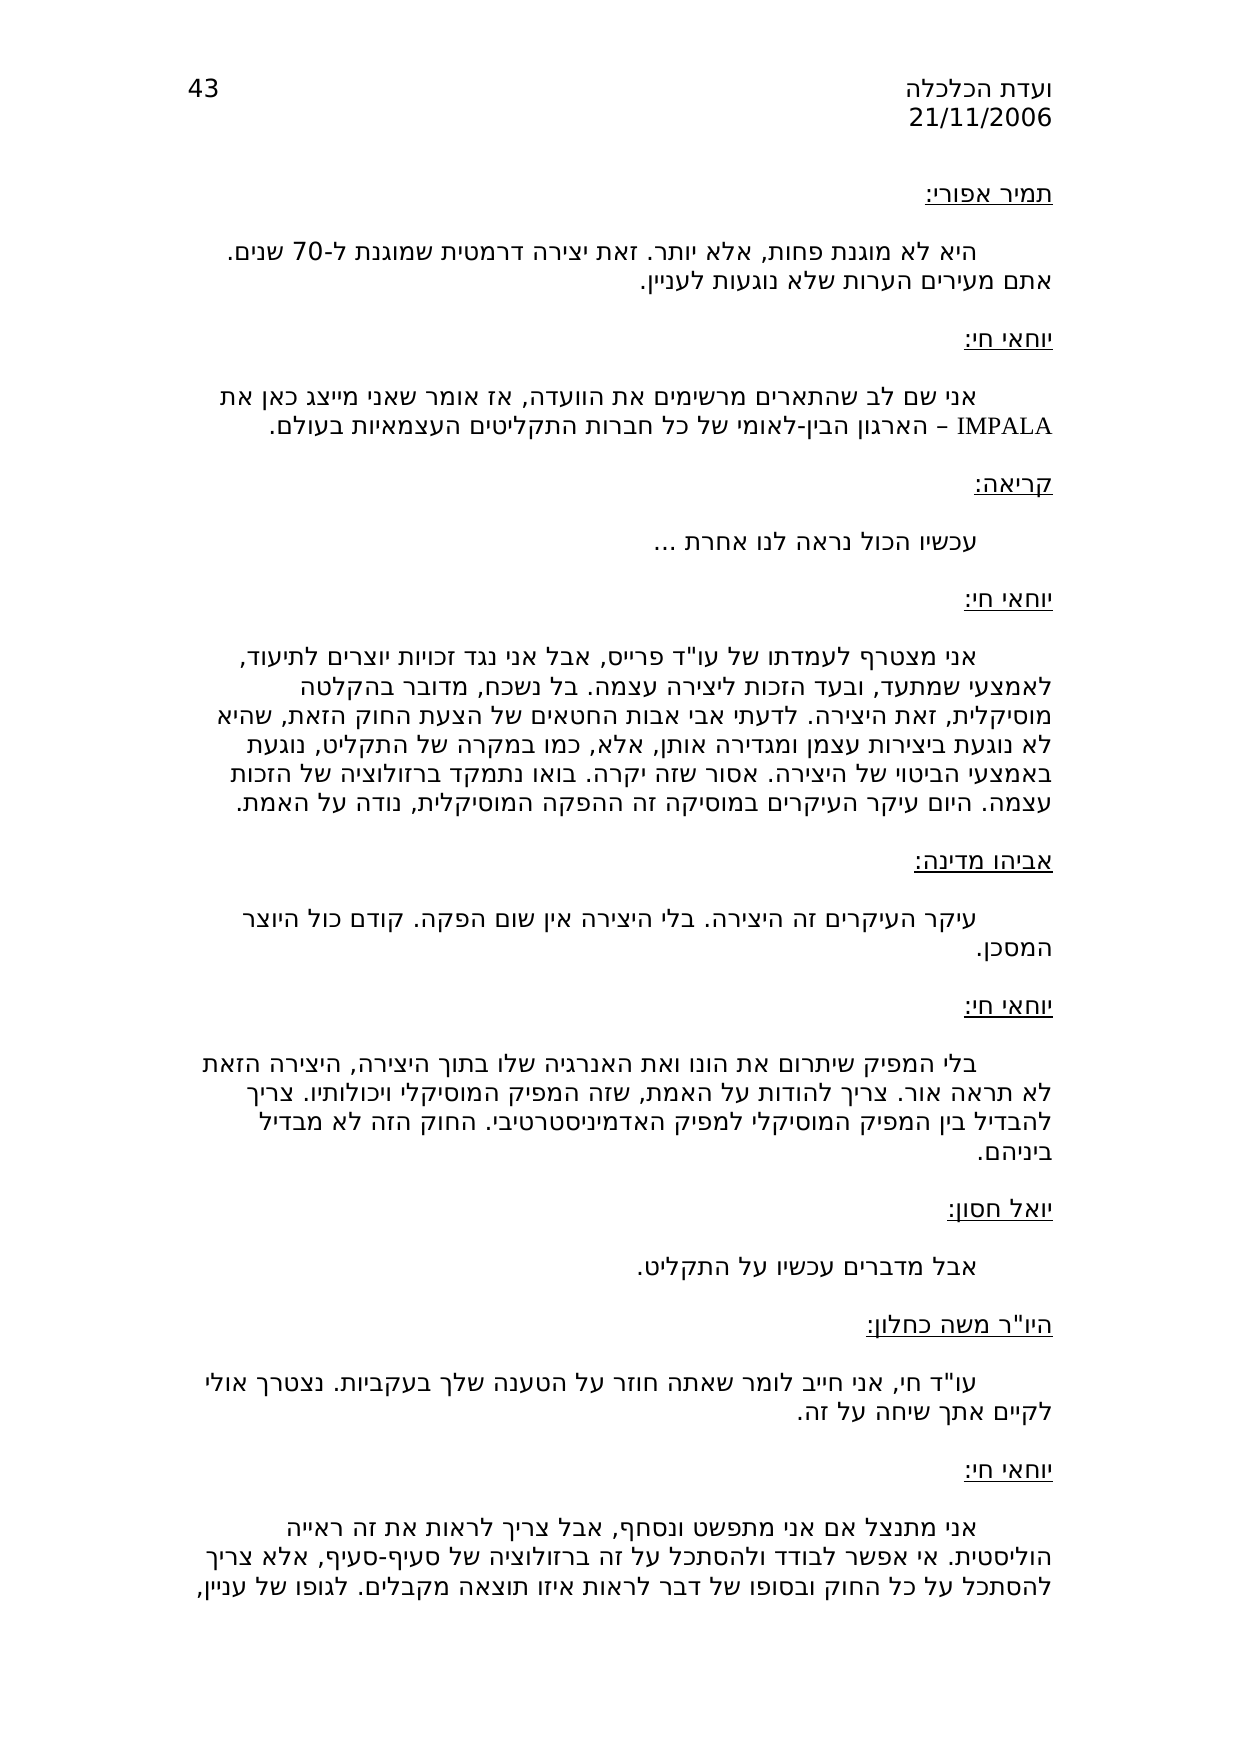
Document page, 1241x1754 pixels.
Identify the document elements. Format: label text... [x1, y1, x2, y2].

text אני שם לב שהתארים מרשימים את הוועדה, אז אומר שאני מייצג כאן את IMPALA – הארגון הבין-לאומי של כל חברות התקליטים העצמאיות בעולם. [187, 382, 1053, 440]
text אבל מדברים עכשיו על התקליט. [187, 1253, 1053, 1282]
text עו"ד חי, אני חייב לומר שאתה חוזר על הטענה שלך בעקביות. נצטרך אולי לקיים אתך שיחה על זה. [187, 1368, 1053, 1427]
text יוחאי חי: [187, 991, 1053, 1021]
text יוחאי חי: [187, 585, 1053, 614]
text אביהו מדינה: [187, 846, 1053, 876]
text תמיר אפורי: [187, 179, 1053, 208]
text קריאה: [187, 469, 1053, 498]
text יוחאי חי: [187, 1456, 1053, 1485]
text עיקר העיקרים זה היצירה. בלי היצירה אין שום הפקה. קודם כול היוצר המסכן. [187, 904, 1053, 963]
text בלי המפיק שיתרום את הונו ואת האנרגיה שלו בתוך היצירה, היצירה הזאת לא תראה אור. צריך להודות על האמת, שזה המפיק המוסיקלי ויכולותיו. צריך להבדיל בין המפיק המוסיקלי למפיק האדמיניסטרטיבי. החוק הזה לא מבדיל ביניהם. [187, 1049, 1053, 1166]
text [187, 1513, 1053, 1601]
text יוחאי חי: [187, 324, 1053, 353]
text אני מצטרף לעמדתו של עו"ד פרייס, אבל אני נגד זכויות יוצרים לתיעוד, לאמצעי שמתעד, ובעד הזכות ליצירה עצמה. בל נשכח, מדובר בהקלטה מוסיקלית, זאת היצירה. לדעתי אבי אבות החטאים של הצעת החוק הזאת, שהיא לא נוגעת ביצירות עצמן ומגדירה אותן, אלא, כמו במקרה של התקליט, נוגעת באמצעי הביטוי של היצירה. אסור שזה יקרה. בואו נתמקד ברזולוציה של הזכות עצמה. היום עיקר העיקרים במוסיקה זה ההפקה המוסיקלית, נודה על האמת. [187, 643, 1053, 818]
text היו"ר משה כחלון: [187, 1311, 1053, 1340]
text היא לא מוגנת פחות, אלא יותר. זאת יצירה דרמטית שמוגנת ל-70 שנים. אתם מעירים הערות שלא נוגעות לעניין. [187, 237, 1053, 295]
text עכשיו הכול נראה לנו אחרת ... [187, 527, 1053, 556]
text יואל חסון: [187, 1195, 1053, 1224]
